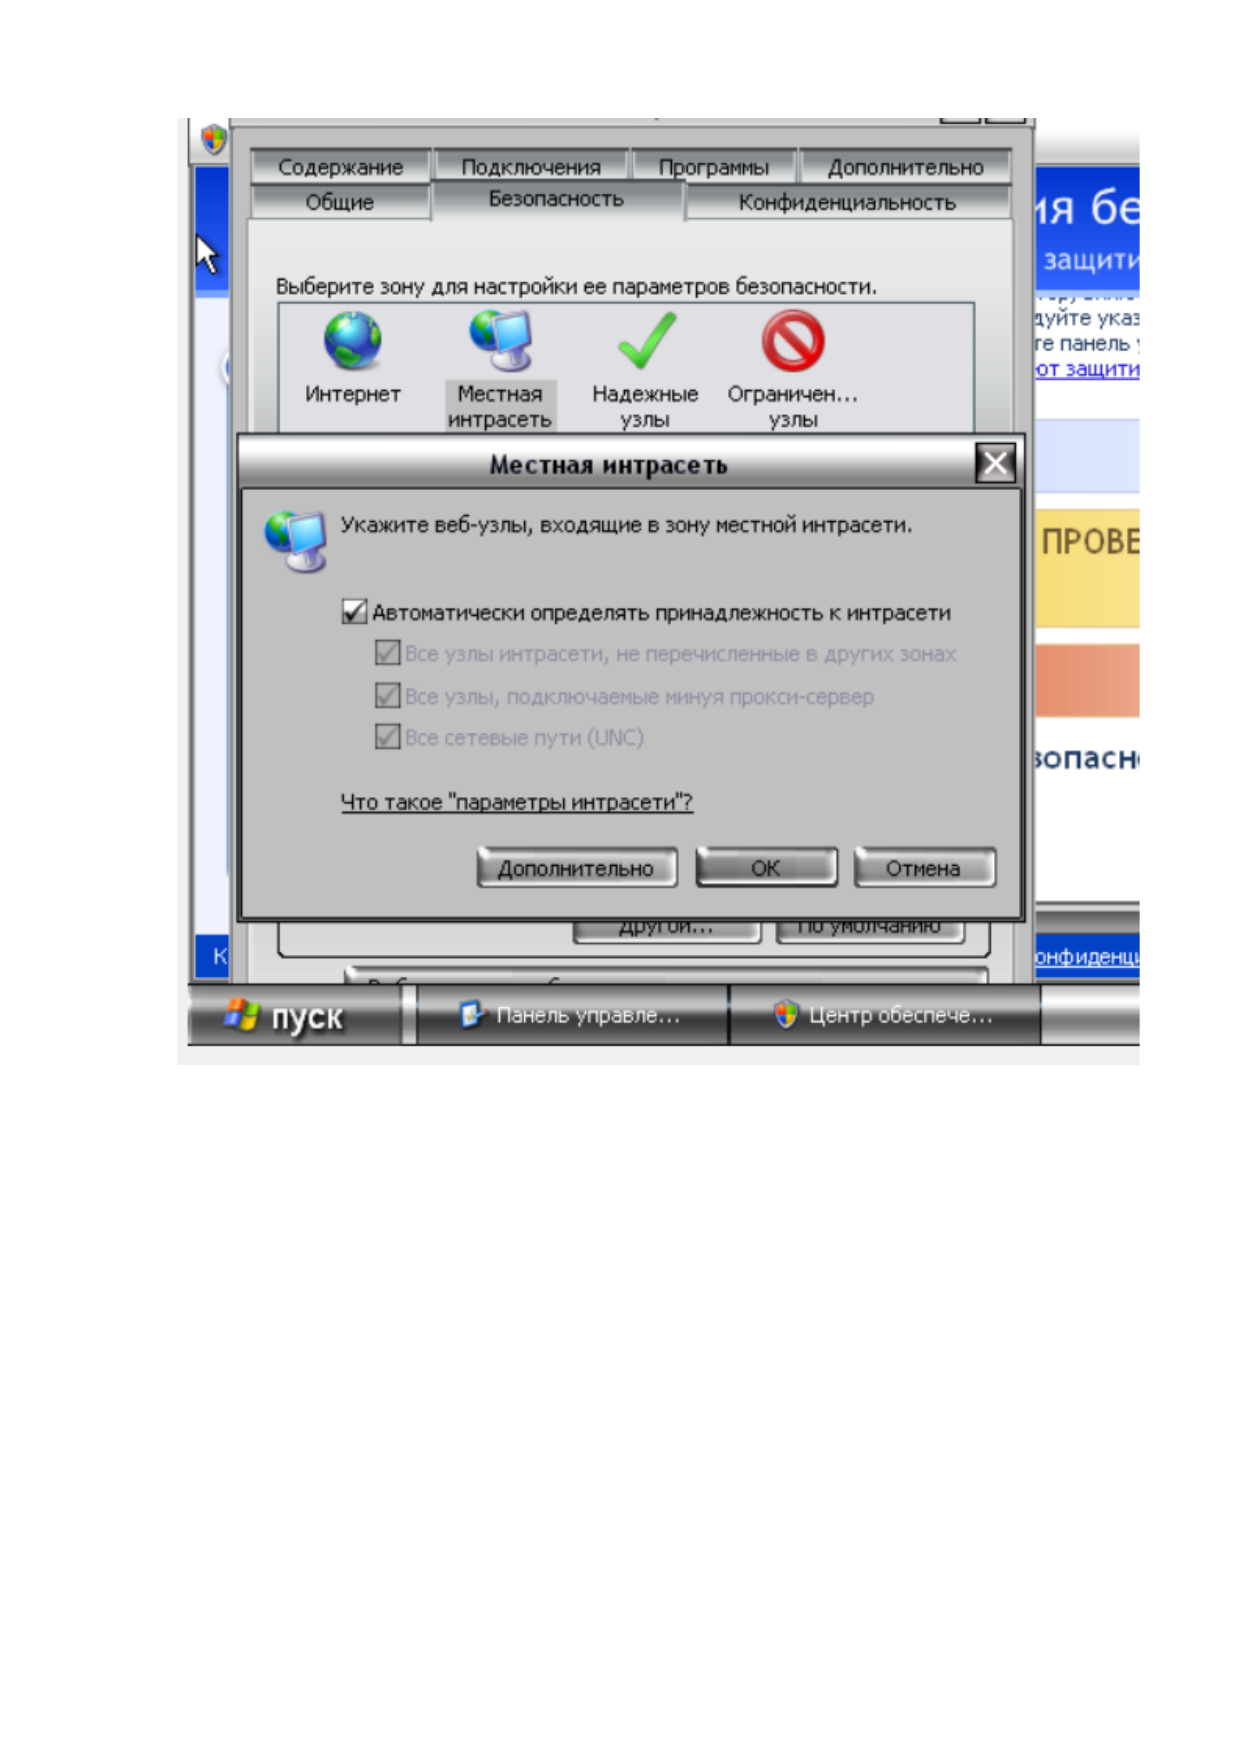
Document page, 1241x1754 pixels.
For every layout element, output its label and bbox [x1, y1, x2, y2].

picture [177, 118, 1140, 1065]
